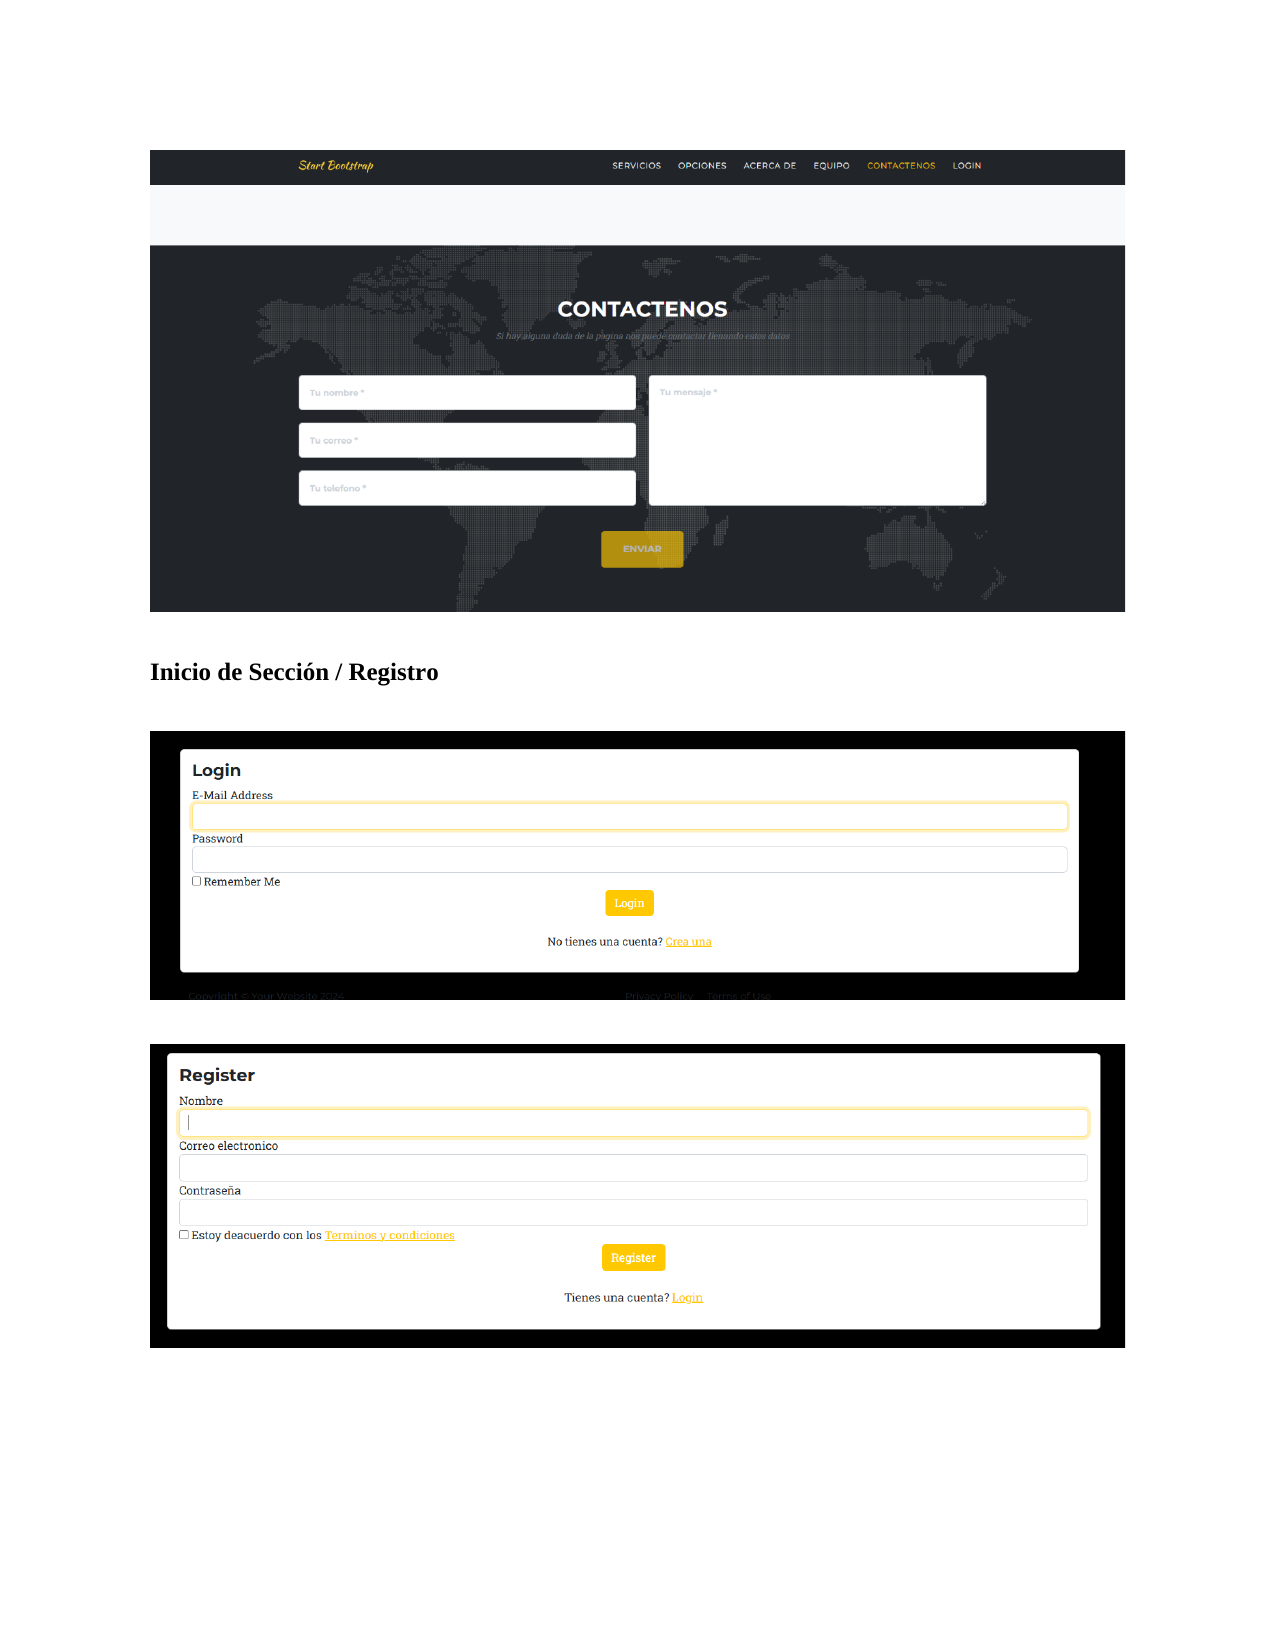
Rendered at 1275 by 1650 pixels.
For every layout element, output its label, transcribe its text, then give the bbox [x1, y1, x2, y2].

picture [150, 731, 1125, 1000]
picture [150, 1044, 1125, 1348]
picture [150, 150, 1125, 612]
text Inicio de Sección / Registro [150, 657, 1125, 686]
